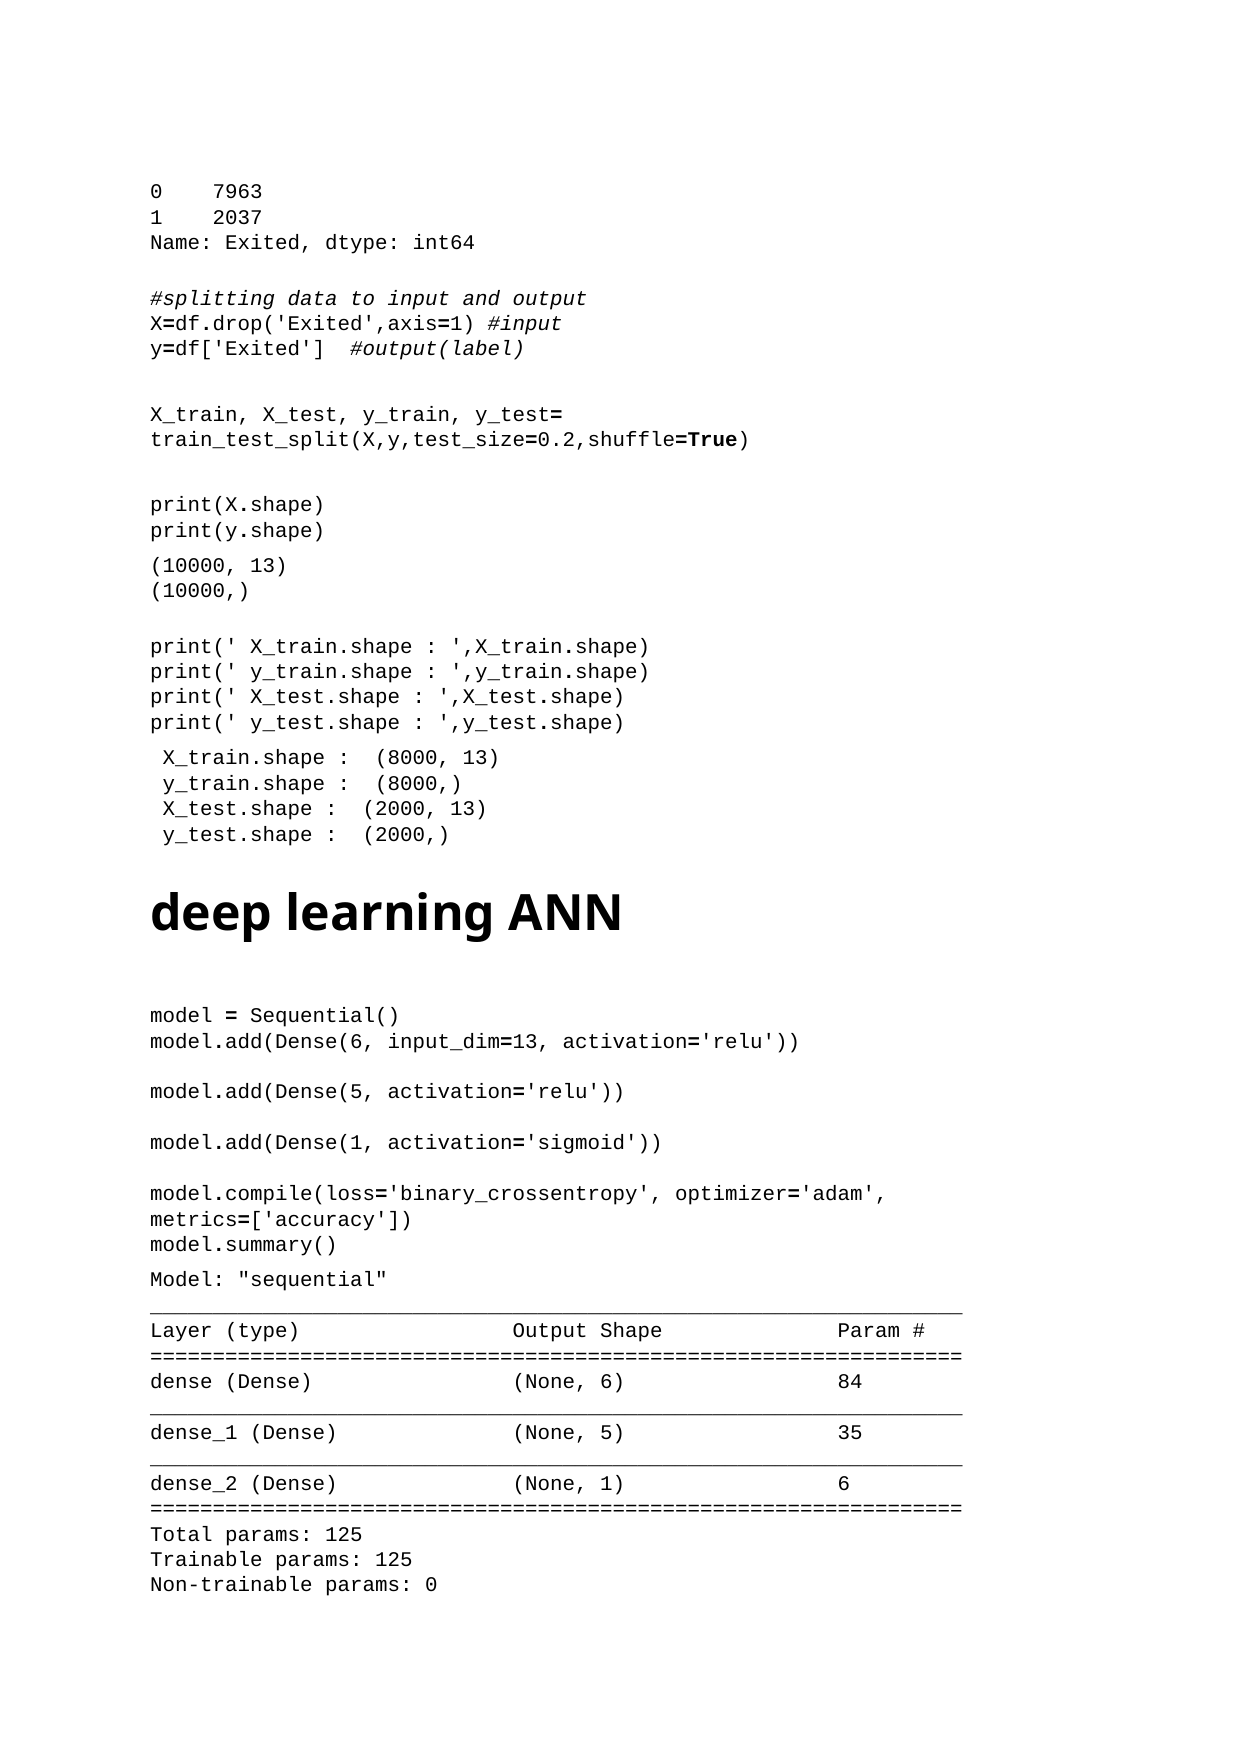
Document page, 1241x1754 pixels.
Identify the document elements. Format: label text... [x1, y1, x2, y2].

text Name: Exited, dtype: int64 [150, 231, 1090, 256]
text ================================================================= [150, 1344, 1090, 1369]
text model.compile(loss='binary_crossentropy', optimizer='adam', metrics=['accuracy']) [150, 1181, 1090, 1232]
text _________________________________________________________________ [150, 1293, 1090, 1318]
text dense_2 (Dense) (None, 1) 6 [150, 1471, 1090, 1496]
text model.add(Dense(5, activation='relu')) [150, 1080, 1090, 1105]
text X_train, X_test, y_train, y_test= train_test_split(X,y,test_size=0.2,shuffle=True) [150, 402, 1090, 453]
text print(X.shape) [150, 492, 1090, 518]
text model = Sequential() [150, 1003, 1090, 1029]
text X_train.shape : (8000, 13) [150, 746, 1090, 771]
text 0 7963 [150, 180, 1090, 205]
text _________________________________________________________________ [150, 1446, 1090, 1471]
text Trainable params: 125 [150, 1547, 1090, 1573]
text X_test.shape : (2000, 13) [150, 796, 1090, 822]
text model.summary() [150, 1232, 1090, 1258]
text print(' X_train.shape : ',X_train.shape) [150, 634, 1090, 659]
text y_test.shape : (2000,) [150, 822, 1090, 847]
text _________________________________________________________________ [150, 1395, 1090, 1420]
text model.add(Dense(1, activation='sigmoid')) [150, 1131, 1090, 1156]
text y_train.shape : (8000,) [150, 771, 1090, 796]
text Total params: 125 [150, 1522, 1090, 1547]
text X=df.drop('Exited',axis=1) #input [150, 311, 1090, 337]
text dense (Dense) (None, 6) 84 [150, 1369, 1090, 1395]
text deep learning ANN [150, 876, 1090, 944]
text model.add(Dense(6, input_dim=13, activation='relu')) [150, 1029, 1090, 1054]
text print(' y_train.shape : ',y_train.shape) [150, 659, 1090, 685]
text #splitting data to input and output [150, 286, 1090, 311]
text print(' X_test.shape : ',X_test.shape) [150, 685, 1090, 710]
text 1 2037 [150, 205, 1090, 231]
text ================================================================= [150, 1496, 1090, 1522]
text y=df['Exited'] #output(label) [150, 337, 1090, 362]
text Non-trainable params: 0 [150, 1573, 1090, 1598]
text print(y.shape) [150, 518, 1090, 543]
text (10000,) [150, 579, 1090, 604]
text (10000, 13) [150, 553, 1090, 579]
text Layer (type) Output Shape Param # [150, 1318, 1090, 1344]
text Model: "sequential" [150, 1268, 1090, 1293]
text dense_1 (Dense) (None, 5) 35 [150, 1420, 1090, 1446]
text print(' y_test.shape : ',y_test.shape) [150, 710, 1090, 736]
